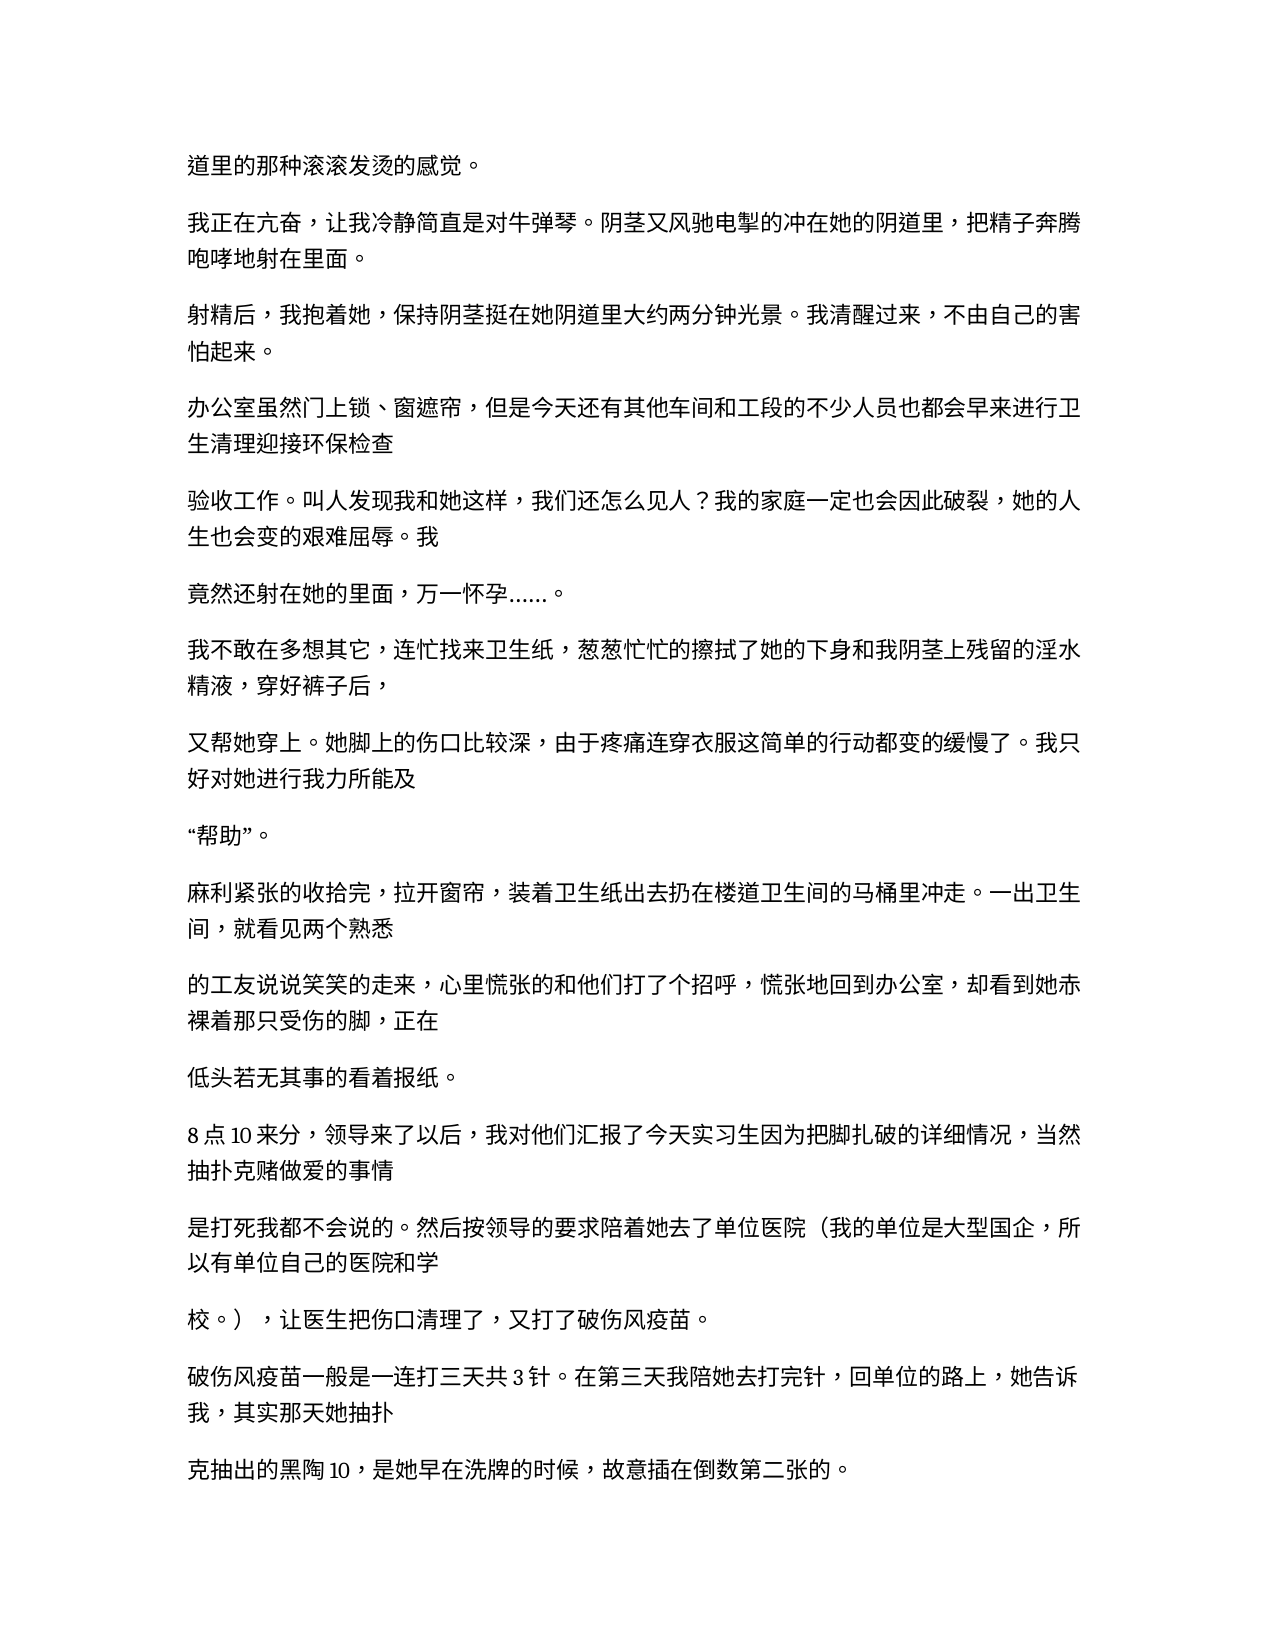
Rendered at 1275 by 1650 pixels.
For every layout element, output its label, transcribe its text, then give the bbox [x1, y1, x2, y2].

text 道里的那种滚滚发烫的感觉。 [187, 150, 1087, 181]
text 是打死我都不会说的。然后按领导的要求陪着她去了单位医院（我的单位是大型国企，所以有单位自己的医院和学 [187, 1211, 1087, 1279]
text “帮助”。 [187, 820, 1087, 851]
text 的工友说说笑笑的走来，心里慌张的和他们打了个招呼，慌张地回到办公室，却看到她赤裸着那只受伤的脚，正在 [187, 969, 1087, 1036]
text 麻利紧张的收拾完，拉开窗帘，装着卫生纸出去扔在楼道卫生间的马桶里冲走。一出卫生间，就看见两个熟悉 [187, 877, 1087, 944]
text 竟然还射在她的里面，万一怀孕……。 [187, 578, 1087, 609]
text 射精后，我抱着她，保持阴茎挺在她阴道里大约两分钟光景。我清醒过来，不由自己的害怕起来。 [187, 299, 1087, 367]
text 校。），让医生把伤口清理了，又打了破伤风疫苗。 [187, 1304, 1087, 1335]
text 验收工作。叫人发现我和她这样，我们还怎么见人？我的家庭一定也会因此破裂，她的人生也会变的艰难屈辱。我 [187, 485, 1087, 552]
text 8 点10来分，领导来了以后，我对他们汇报了今天实习生因为把脚扎破的详细情况，当然抽扑克赌做爱的事情 [187, 1119, 1087, 1186]
text 破伤风疫苗一般是一连打三天共3 针。在第三天我陪她去打完针，回单位的路上，她告诉我，其实那天她抽扑 [187, 1361, 1087, 1428]
text 我不敢在多想其它，连忙找来卫生纸，葱葱忙忙的擦拭了她的下身和我阴茎上残留的淫水精液，穿好裤子后， [187, 634, 1087, 702]
text 克抽出的黑陶10，是她早在洗牌的时候，故意插在倒数第二张的。 [187, 1454, 1087, 1485]
text 低头若无其事的看着报纸。 [187, 1062, 1087, 1093]
text 办公室虽然门上锁、窗遮帘，但是今天还有其他车间和工段的不少人员也都会早来进行卫生清理迎接环保检查 [187, 392, 1087, 459]
text 我正在亢奋，让我冷静简直是对牛弹琴。阴茎又风驰电掣的冲在她的阴道里，把精子奔腾咆哮地射在里面。 [187, 207, 1087, 274]
text 又帮她穿上。她脚上的伤口比较深，由于疼痛连穿衣服这简单的行动都变的缓慢了。我只好对她进行我力所能及 [187, 727, 1087, 794]
